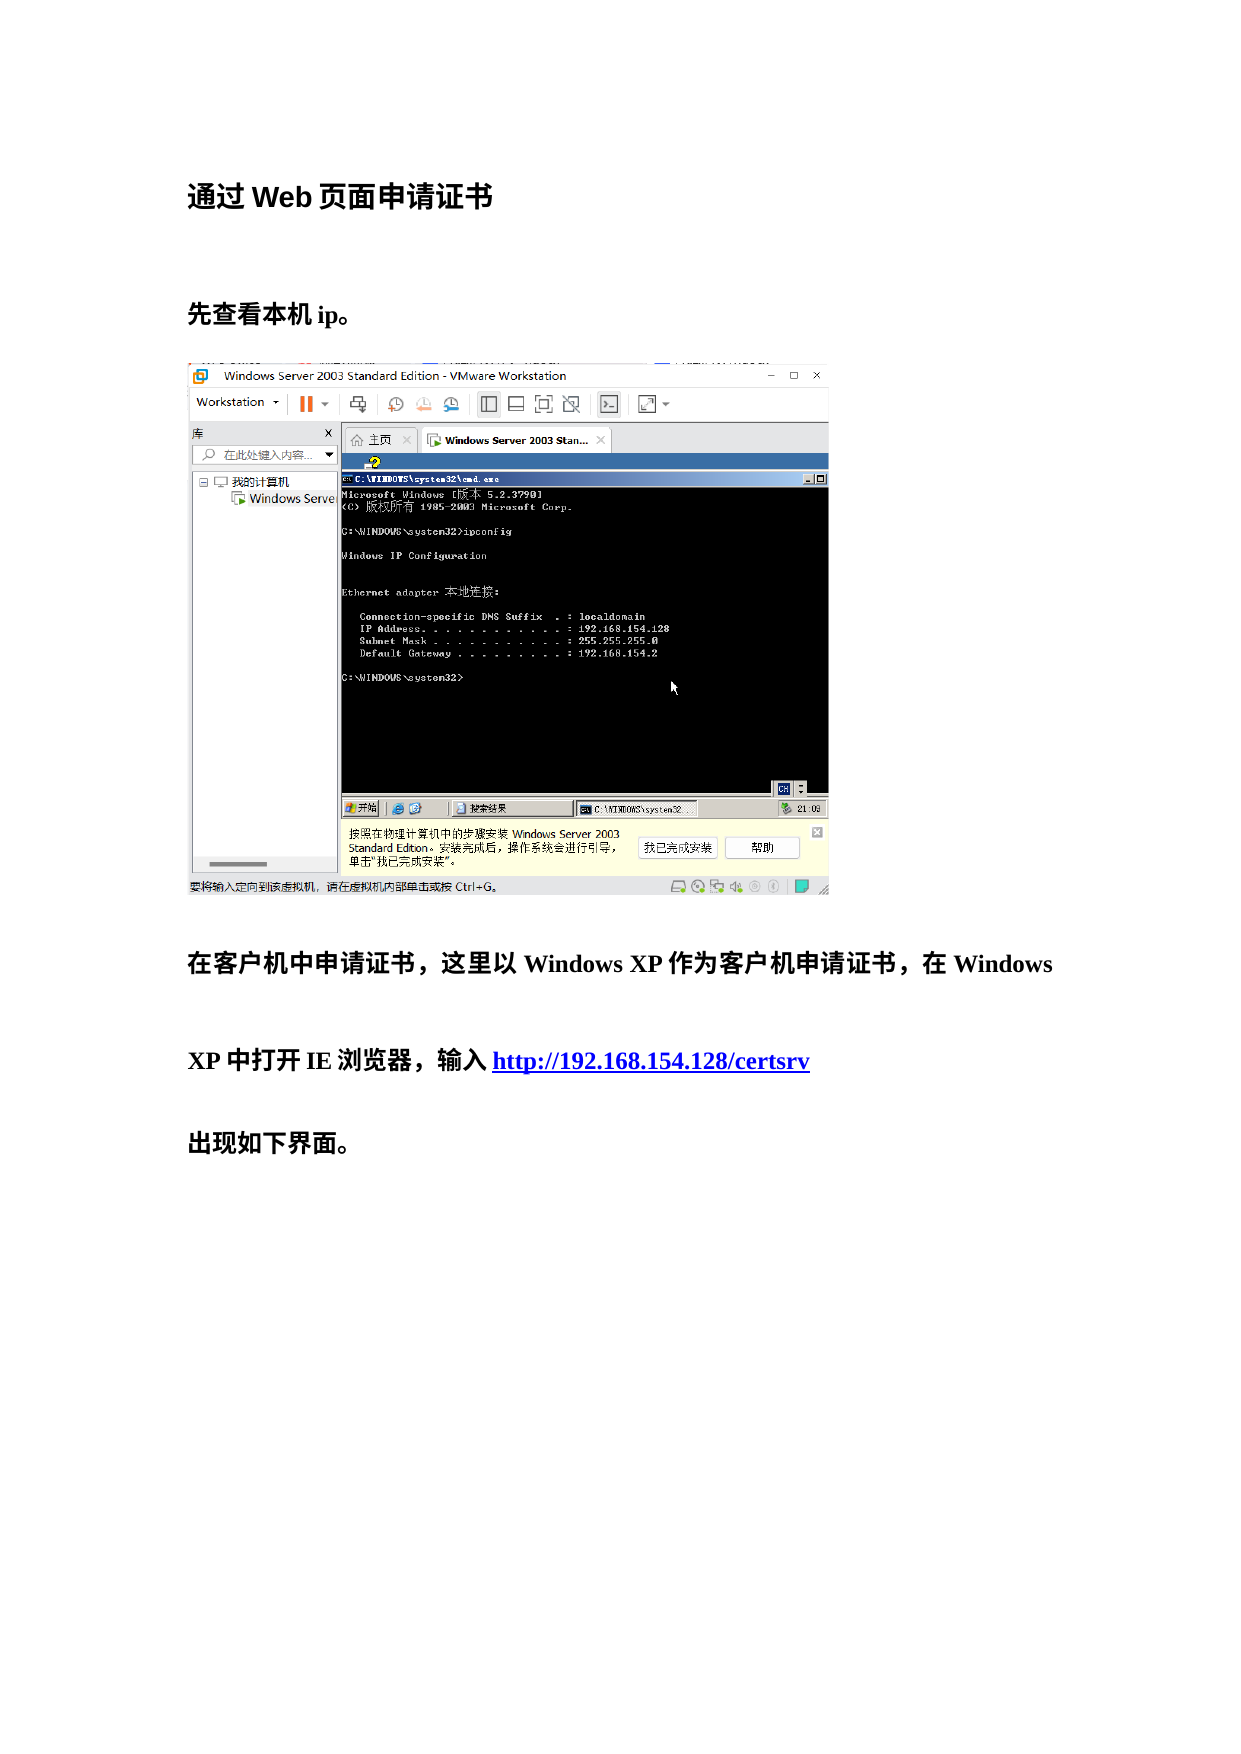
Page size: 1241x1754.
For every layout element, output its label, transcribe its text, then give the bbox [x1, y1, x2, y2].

text 在客户机中申请证书，这里以Windows XP作为客户机申请证书，在Windows XP中打开IE浏览器，输入http://192.168.154.128/certsrv [187, 929, 1053, 1091]
subtitle 通过Web页面申请证书 [187, 162, 1053, 227]
text 先查看本机ip。 [187, 280, 1053, 345]
picture [187, 363, 829, 895]
text 出现如下界面。 [187, 1109, 1053, 1174]
